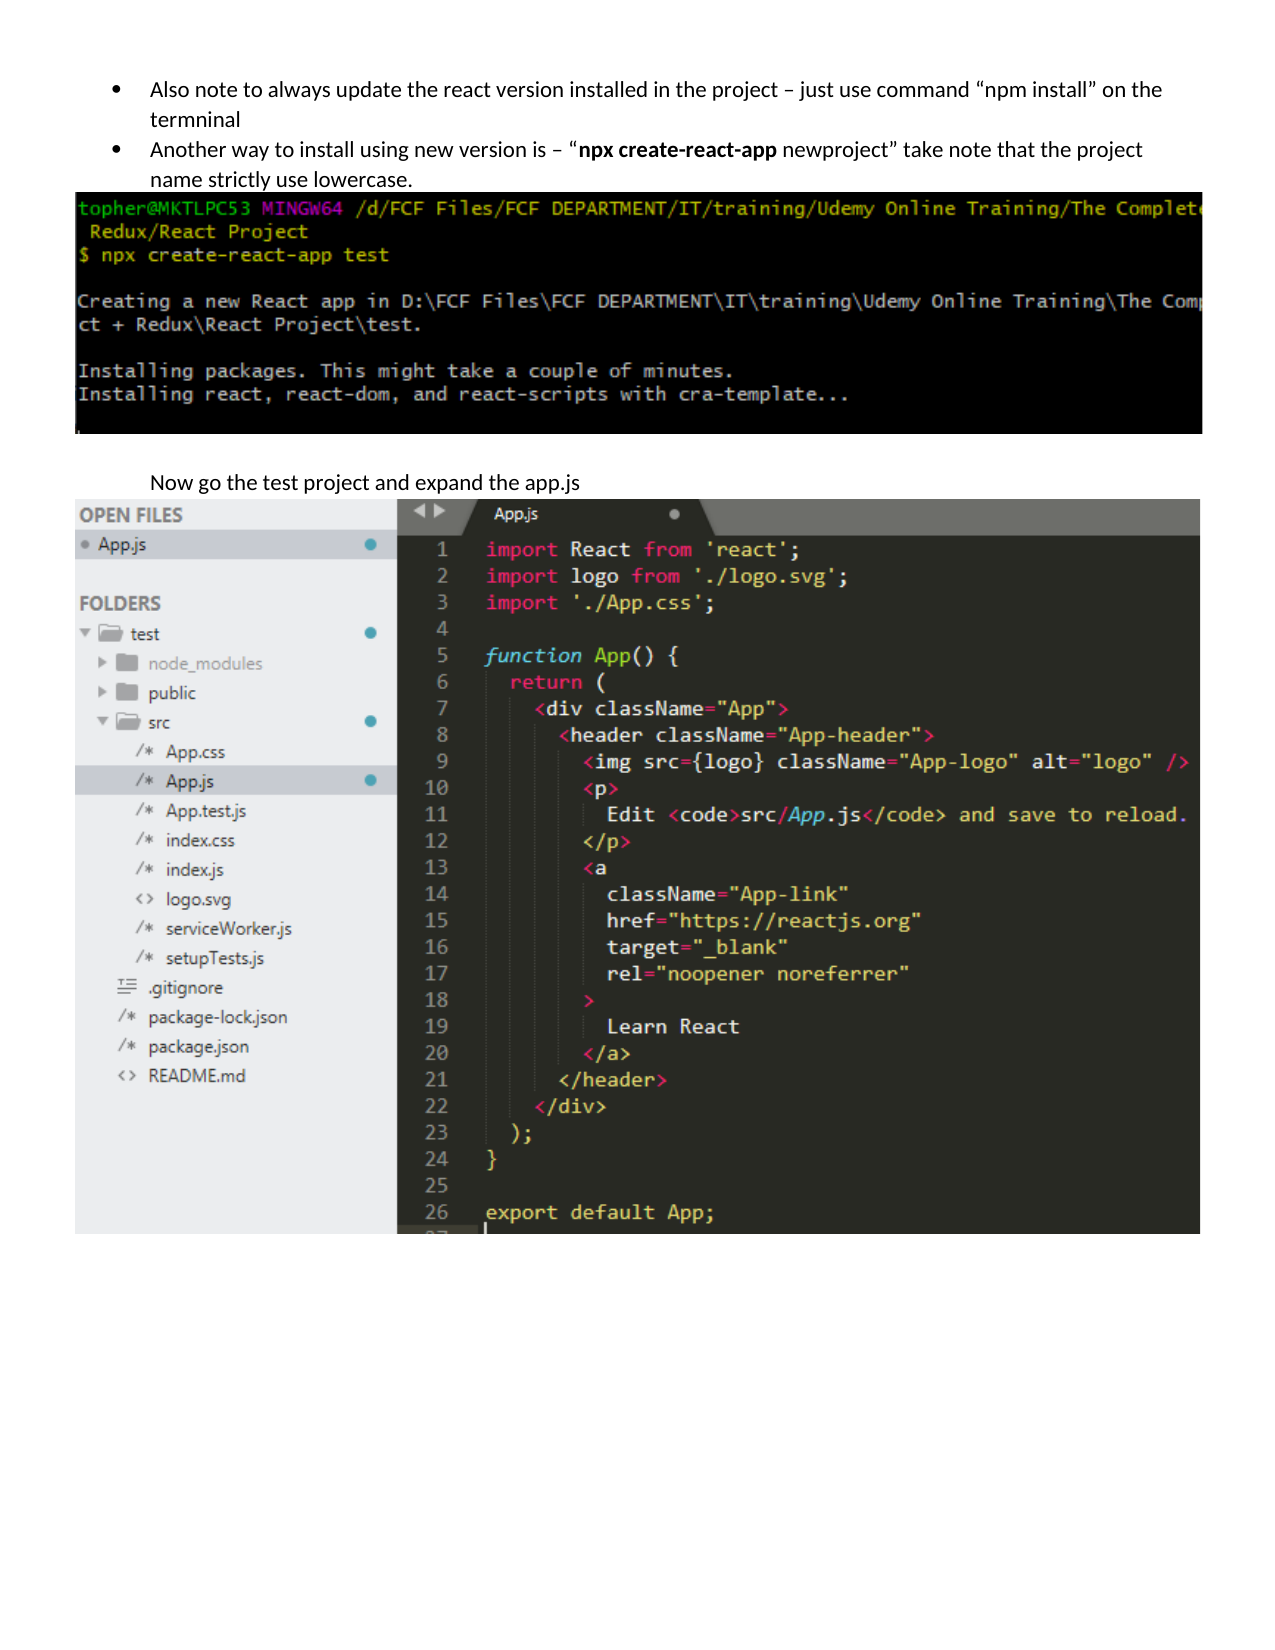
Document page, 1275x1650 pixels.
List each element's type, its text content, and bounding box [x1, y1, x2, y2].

picture [75, 499, 1200, 1234]
picture [75, 192, 1203, 434]
list Also note to always update the react version installed in the project – just use command “npm install” on the termninal [112, 75, 1200, 133]
list Another way to install using new version is – “npx create-react-app newproject” take note that the project name strictly use lowercase. [112, 135, 1200, 194]
list Now go the test project and expand the app.js [150, 468, 1200, 496]
